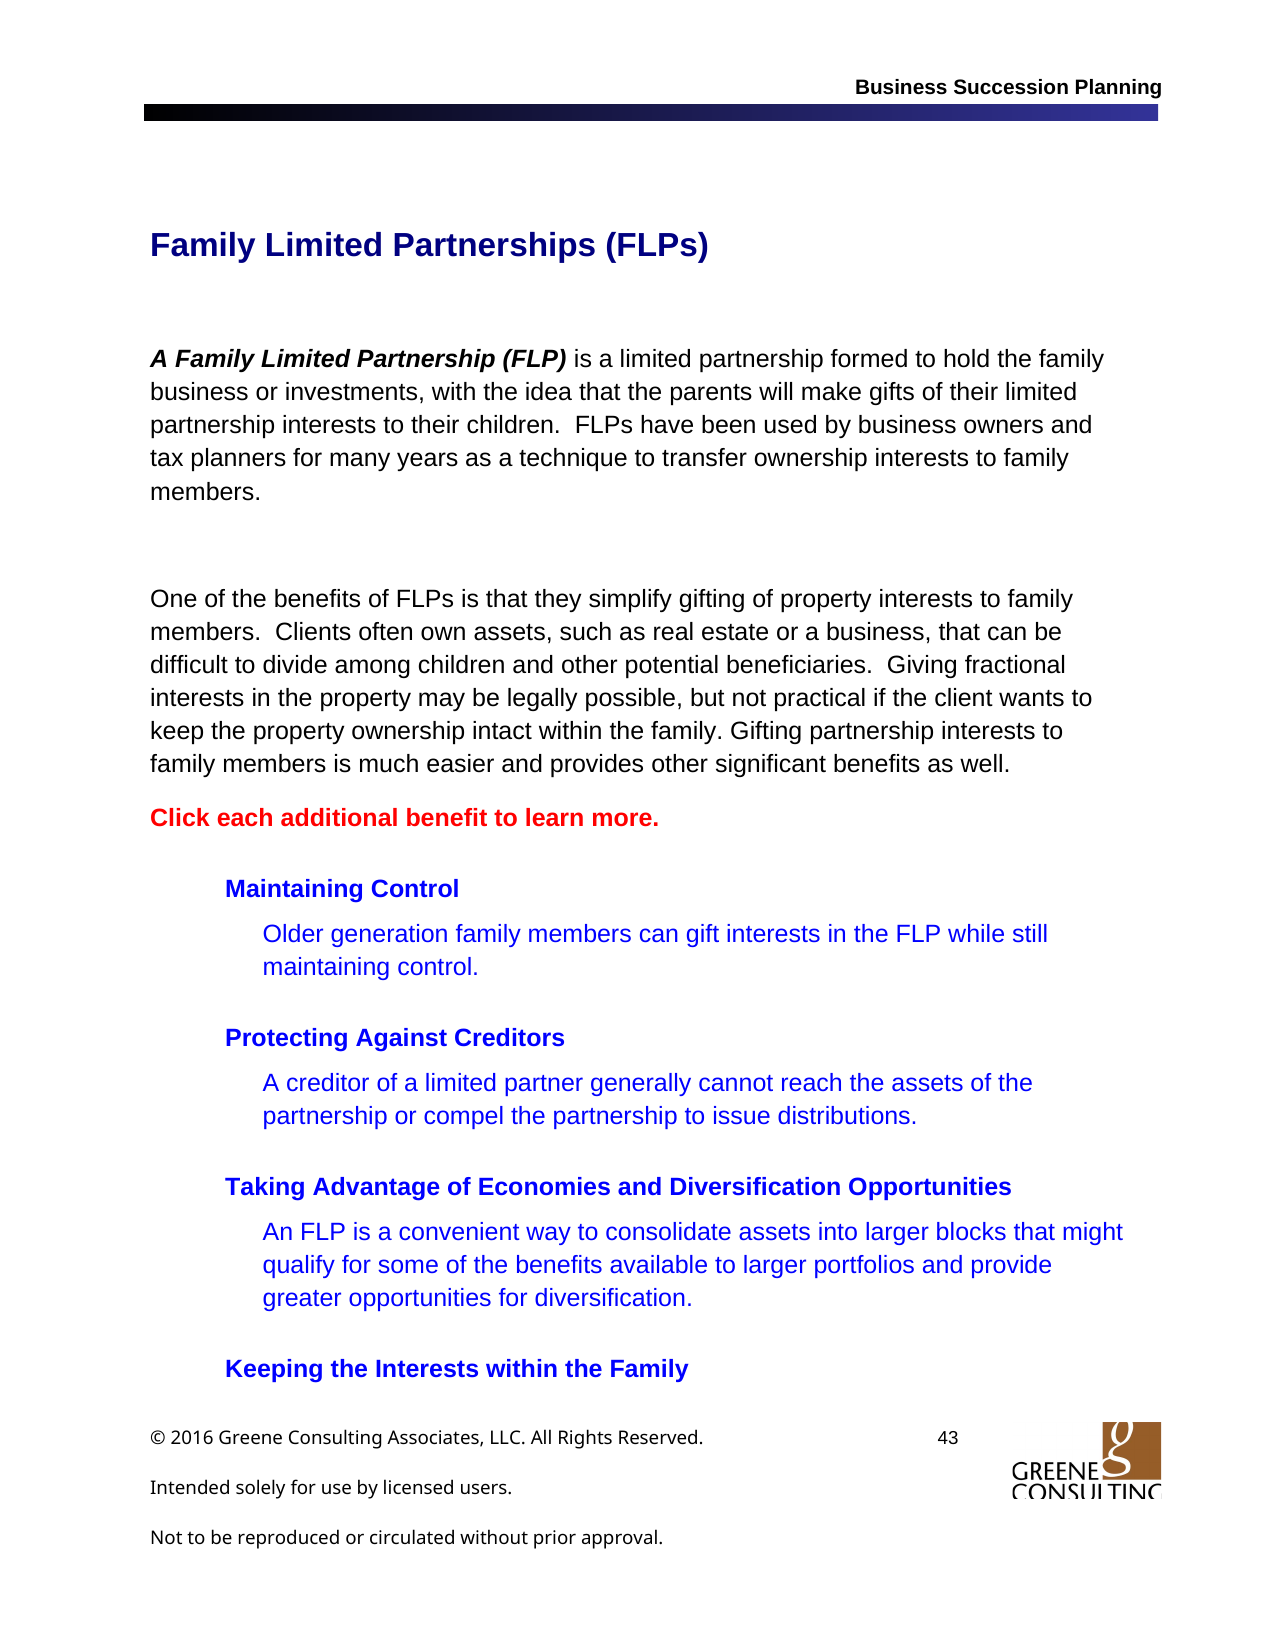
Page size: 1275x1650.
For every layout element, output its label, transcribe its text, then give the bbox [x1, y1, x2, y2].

subtitle Protecting Against Creditors [225, 1023, 1125, 1051]
text A creditor of a limited partner generally cannot reach the assets of the partnership or compel the partnership to issue distributions. [262, 1068, 1125, 1130]
picture [1011, 1422, 1161, 1498]
text One of the benefits of FLPs is that they simplify gifting of property interests to family members. Clients often own assets, such as real estate or a business, that can be difficult to divide among children and other potential beneficiaries. Giving fractional interests in the property may be legally possible, but not practical if the client wants to keep the property ownership intact within the family. Gifting partnership interests to family members is much easier and provides other significant benefits as well. [150, 584, 1125, 778]
subtitle Taking Advantage of Economies and Diversification Opportunities [225, 1172, 1125, 1201]
subtitle Keeping the Interests within the Family [225, 1354, 1125, 1383]
text An FLP is a convenient way to consolidate assets into larger blocks that might qualify for some of the benefits available to larger portfolios and provide greater opportunities for diversification. [262, 1217, 1125, 1312]
text Older generation family members can gift interests in the FLP while still maintaining control. [262, 919, 1125, 981]
subtitle Family Limited Partnerships (FLPs) [150, 226, 1125, 264]
text A Family Limited Partnership (FLP) is a limited partnership formed to hold the family business or investments, with the idea that the parents will make gifts of their limited partnership interests to their children. FLPs have been used by business owners and tax planners for many years as a technique to transfer ownership interests to family members. [150, 344, 1125, 505]
text Click each additional benefit to learn more. [150, 803, 1125, 832]
subtitle Maintaining Control [225, 874, 1125, 902]
